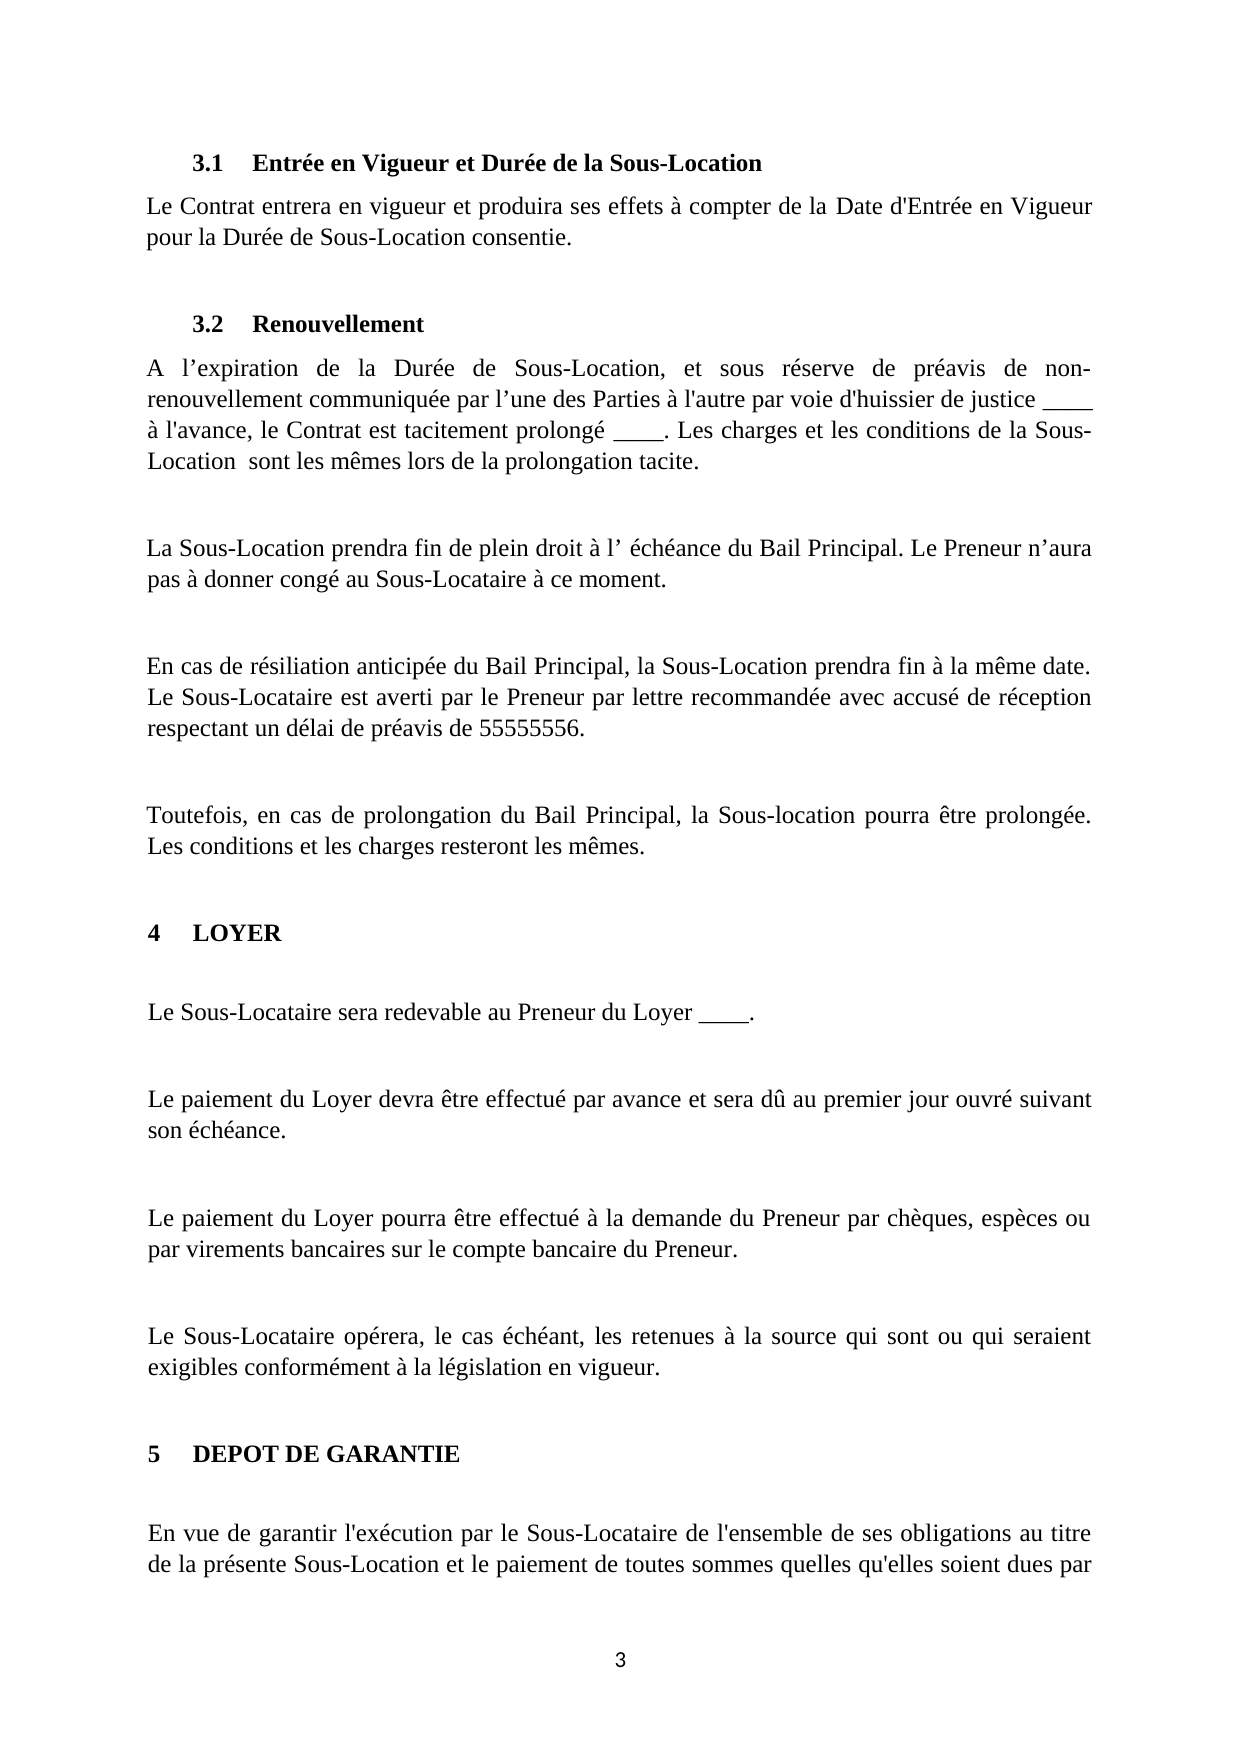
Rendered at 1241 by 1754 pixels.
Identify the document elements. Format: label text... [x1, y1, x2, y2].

subtitle Entrée en Vigueur et Durée de la Sous-Location [192, 148, 1093, 176]
text A l’expiration de la Durée de Sous-Location, et sous réserve de préavis de non-renouvellement communiquée par l’une des Parties à l'autre par voie d'huissier de justice ____ à l'avance, le Contrat est tacitement prolongé ____. Les charges et les conditions de la Sous-Location sont les mêmes lors de la prolongation tacite. [146, 353, 1093, 475]
text Le Sous-Locataire opérera, le cas échéant, les retenues à la source qui sont ou qui seraient exigibles conformément à la législation en vigueur. [148, 1321, 1093, 1381]
subtitle LOYER [148, 918, 1093, 947]
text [148, 1518, 1093, 1578]
text Le paiement du Loyer pourra être effectué à la demande du Preneur par chèques, espèces ou par virements bancaires sur le compte bancaire du Preneur. [148, 1203, 1093, 1262]
text Le paiement du Loyer devra être effectué par avance et sera dû au premier jour ouvré suivant son échéance. [148, 1084, 1093, 1144]
text Le Contrat entrera en vigueur et produira ses effets à compter de la Date d'Entrée en Vigueur pour la Durée de Sous-Location consentie. [146, 191, 1093, 251]
text La Sous-Location prendra fin de plein droit à l’ échéance du Bail Principal. Le Preneur n’aura pas à donner congé au Sous-Locataire à ce moment. [146, 533, 1093, 593]
text Le Sous-Locataire sera redevable au Preneur du Loyer ____. [148, 997, 1093, 1026]
text Toutefois, en cas de prolongation du Bail Principal, la Sous-location pourra être prolongée. Les conditions et les charges resteront les mêmes. [146, 800, 1093, 860]
subtitle Renouvellement [192, 309, 1093, 338]
subtitle DEPOT DE GARANTIE [148, 1439, 1093, 1468]
text En cas de résiliation anticipée du Bail Principal, la Sous-Location prendra fin à la même date. Le Sous-Locataire est averti par le Preneur par lettre recommandée avec accusé de réception respectant un délai de préavis de 55555556. [146, 651, 1093, 742]
